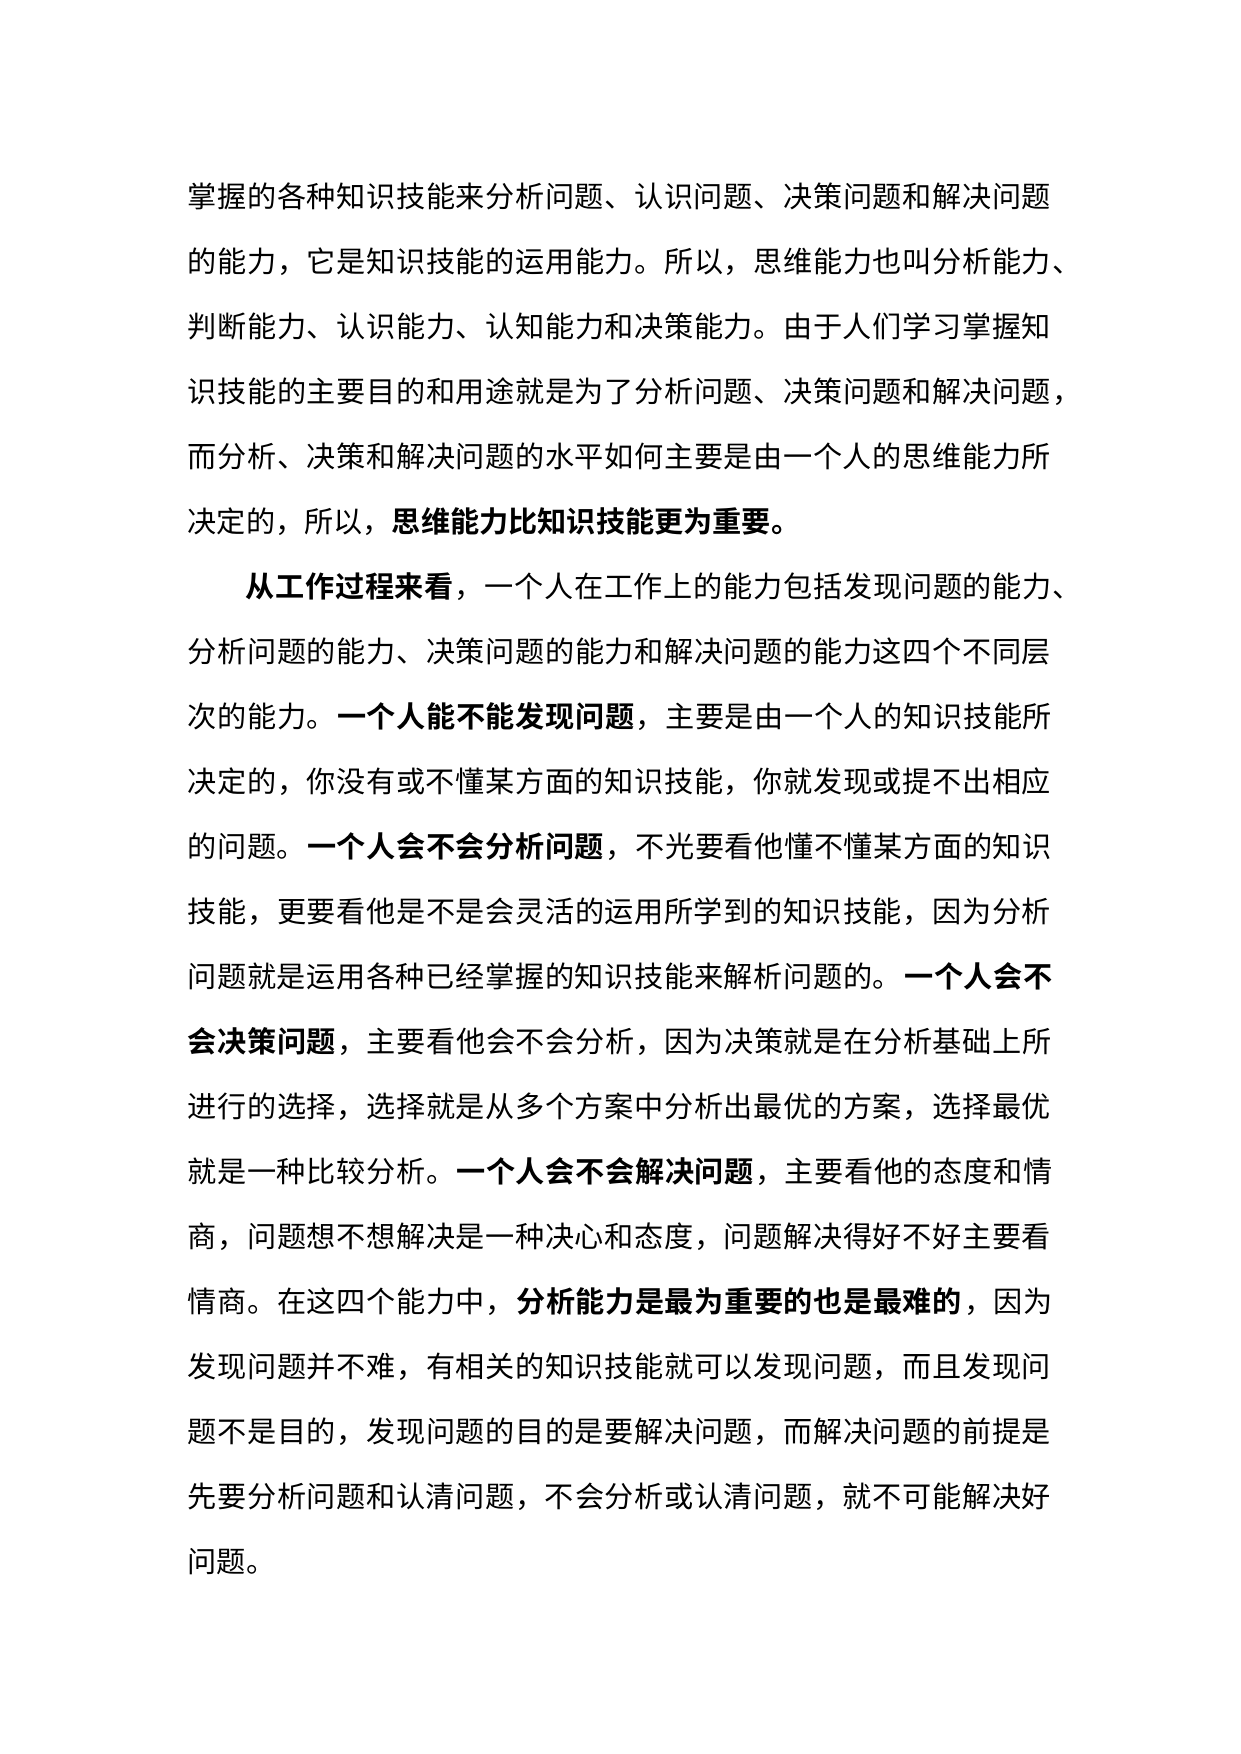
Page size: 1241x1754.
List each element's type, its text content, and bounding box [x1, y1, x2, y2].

text 从工作过程来看，一个人在工作上的能力包括发现问题的能力、分析问题的能力、决策问题的能力和解决问题的能力这四个不同层次的能力。一个人能不能发现问题，主要是由一个人的知识技能所决定的，你没有或不懂某方面的知识技能，你就发现或提不出相应的问题。一个人会不会分析问题，不光要看他懂不懂某方面的知识技能，更要看他是不是会灵活的运用所学到的知识技能，因为分析问题就是运用各种已经掌握的知识技能来解析问题的。一个人会不会决策问题，主要看他会不会分析，因为决策就是在分析基础上所进行的选择，选择就是从多个方案中分析出最优的方案，选择最优就是一种比较分析。一个人会不会解决问题，主要看他的态度和情商，问题想不想解决是一种决心和态度，问题解决得好不好主要看情商。在这四个能力中，分析能力是最为重要的也是最难的，因为发现问题并不难，有相关的知识技能就可以发现问题，而且发现问题不是目的，发现问题的目的是要解决问题，而解决问题的前提是先要分析问题和认清问题，不会分析或认清问题，就不可能解决好问题。 [187, 552, 1053, 1592]
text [187, 162, 1053, 552]
